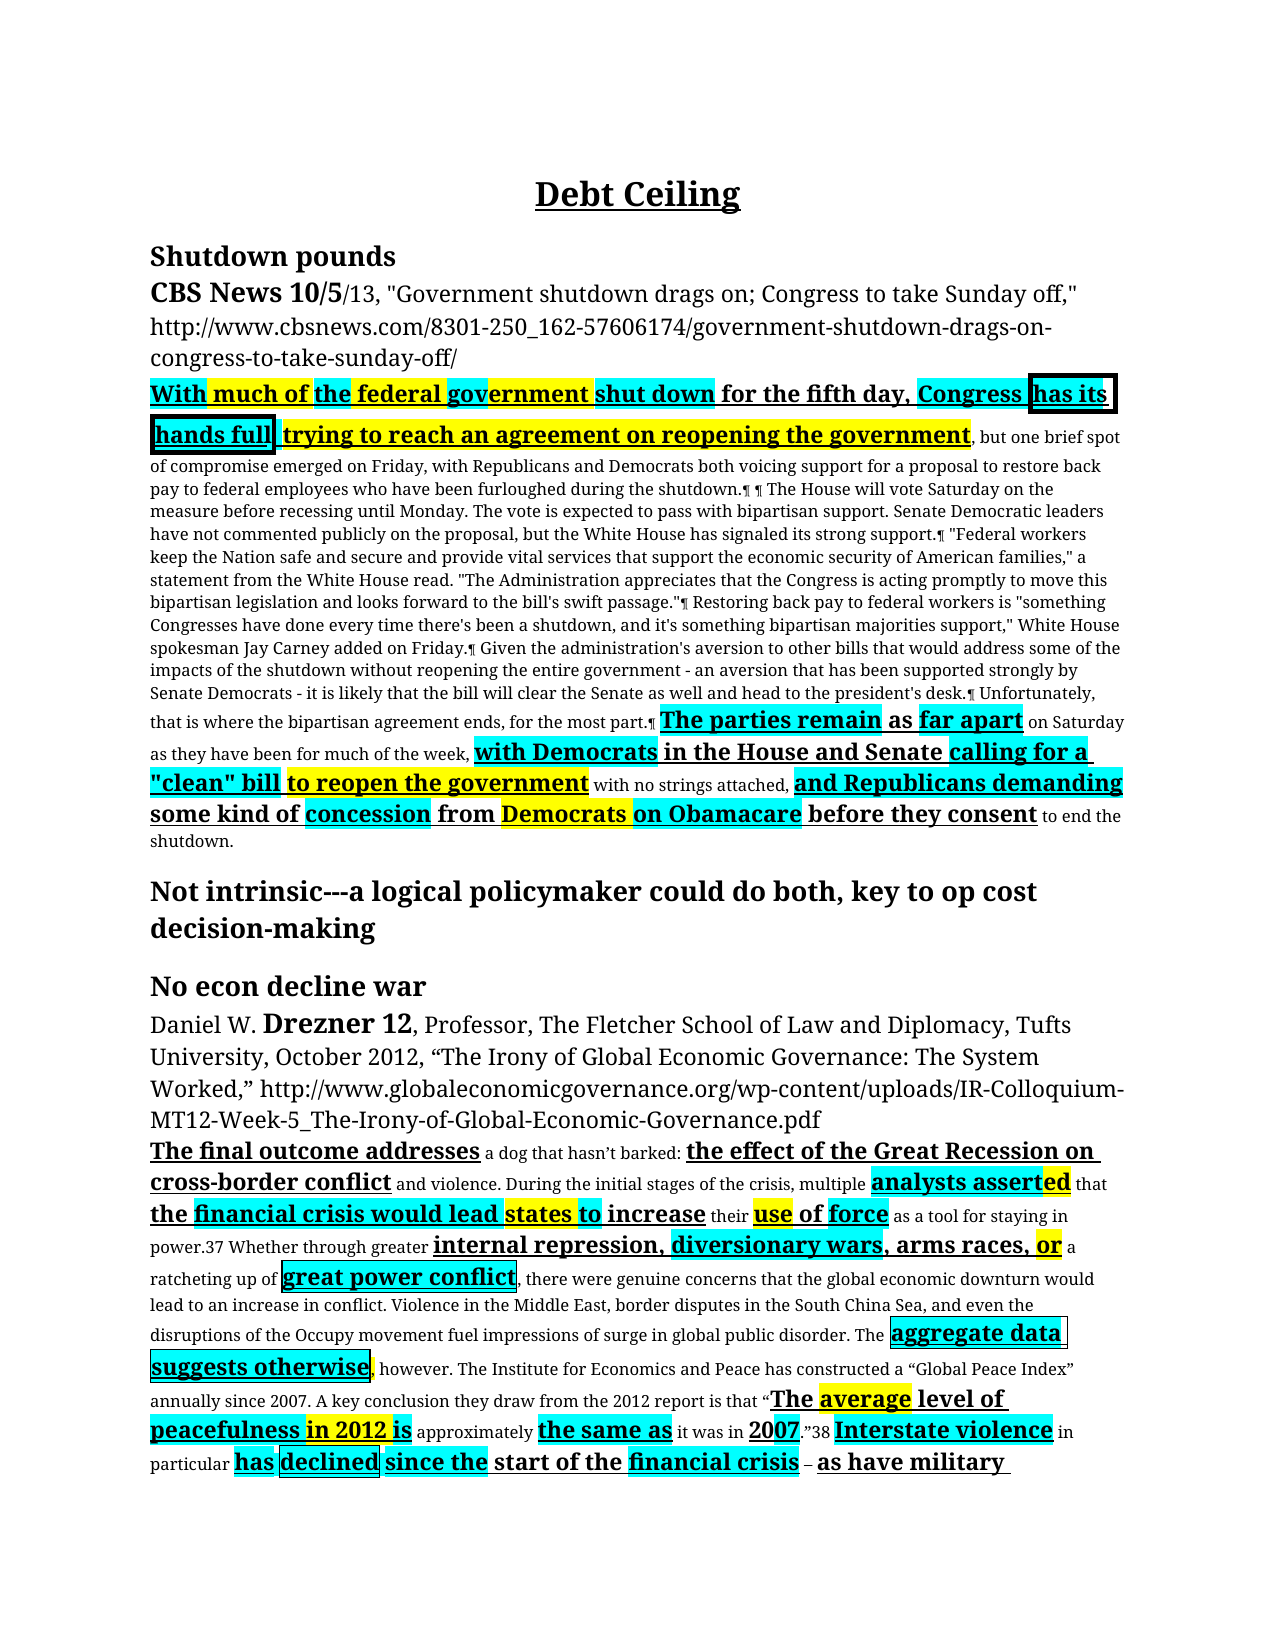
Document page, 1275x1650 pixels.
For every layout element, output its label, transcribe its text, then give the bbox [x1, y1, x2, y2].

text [150, 1135, 1125, 1478]
text With much of the federal government shut down for the fifth day, Congress has its hands full trying to reach an agreement on reopening the government, but one brief spot of compromise emerged on Friday, with Republicans and Democrats both voicing support for a proposal to restore back pay to federal employees who have been furloughed during the shutdown.¶ ¶ The House will vote Saturday on the measure before recessing until Monday. The vote is expected to pass with bipartisan support. Senate Democratic leaders have not commented publicly on the proposal, but the White House has signaled its strong support.¶ "Federal workers keep the Nation safe and secure and provide vital services that support the economic security of American families," a statement from the White House read. "The Administration appreciates that the Congress is acting promptly to move this bipartisan legislation and looks forward to the bill's swift passage."¶ Restoring back pay to federal workers is "something Congresses have done every time there's been a shutdown, and it's something bipartisan majorities support," White House spokesman Jay Carney added on Friday.¶ Given the administration's aversion to other bills that would address some of the impacts of the shutdown without reopening the entire government - an aversion that has been supported strongly by Senate Democrats - it is likely that the bill will clear the Senate as well and head to the president's desk.¶ Unfortunately, that is where the bipartisan agreement ends, for the most part.¶ The parties remain as far apart on Saturday as they have been for much of the week, with Democrats in the House and Senate calling for a "clean" bill to reopen the government with no strings attached, and Republicans demanding some kind of concession from Democrats on Obamacare before they consent to end the shutdown. [150, 373, 1125, 852]
text Daniel W. Drezner 12, Professor, The Fletcher School of Law and Diplomacy, Tufts University, October 2012, “The Irony of Global Economic Governance: The System Worked,” http://www.globaleconomicgovernance.org/wp-content/uploads/IR-Colloquium-MT12-Week-5_The-Irony-of-Global-Economic-Governance.pdf [150, 1004, 1125, 1135]
text CBS News 10/5/13, "Government shutdown drags on; Congress to take Sunday off," http://www.cbsnews.com/8301-250_162-57606174/government-shutdown-drags-on-congress-to-take-sunday-off/ [150, 274, 1125, 373]
subtitle Not intrinsic---a logical policymaker could do both, key to op cost decision-making [150, 873, 1125, 947]
subtitle No econ decline war [150, 967, 1125, 1004]
subtitle Debt Ceiling [150, 171, 1125, 216]
subtitle Shutdown pounds [150, 237, 1125, 274]
